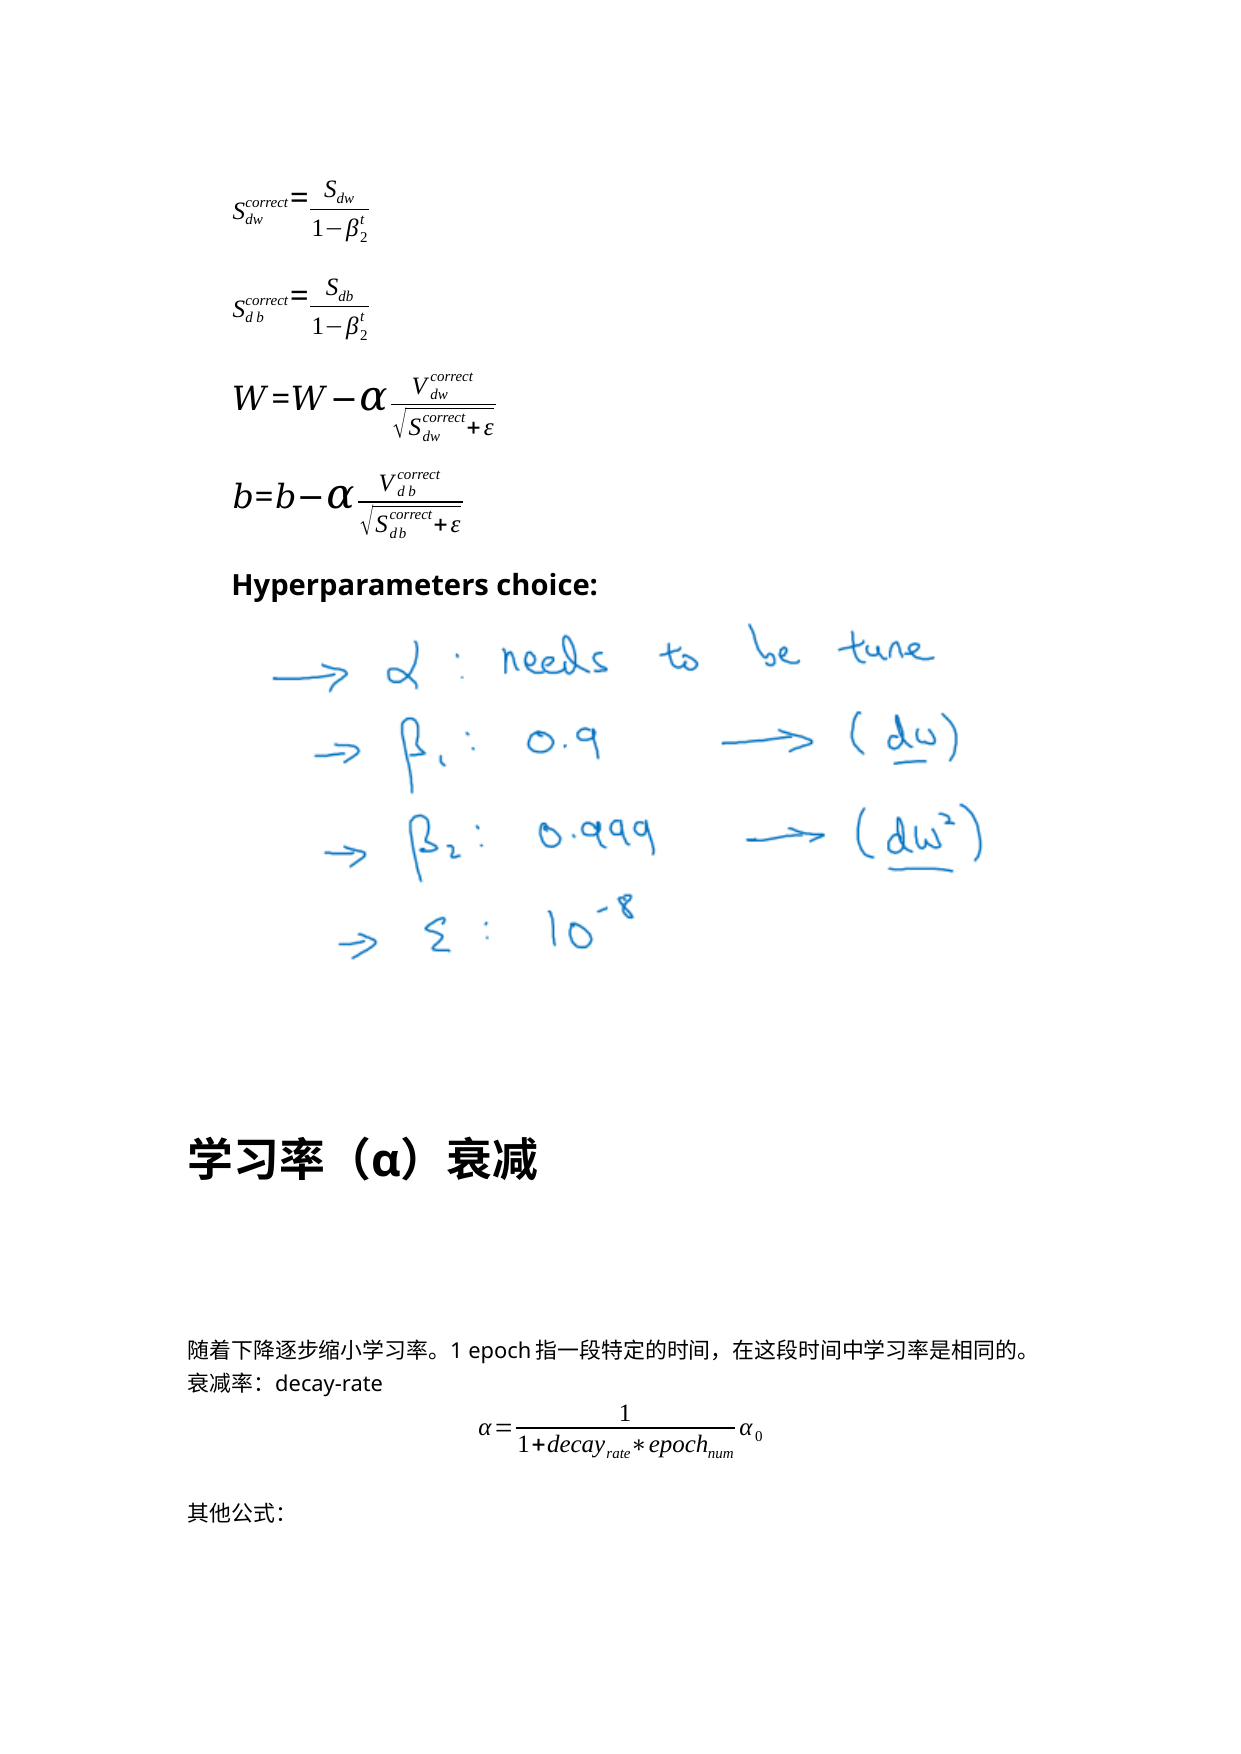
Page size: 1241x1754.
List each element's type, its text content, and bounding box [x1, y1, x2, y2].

text = [231, 259, 1053, 357]
subtitle 学习率（α）衰减 [187, 1107, 1053, 1205]
text 衰减率：decay-rate [187, 1366, 1053, 1398]
text 其他公式： [187, 1496, 1053, 1528]
text Hyperparameters choice: [231, 552, 1053, 617]
text 𝑏=𝑏−𝛼 [231, 454, 1053, 552]
text = [231, 162, 1053, 259]
text 随着下降逐步缩小学习率。1 epoch指一段特定的时间，在这段时间中学习率是相同的。 [187, 1333, 1053, 1366]
text 𝑊=𝑊−𝛼 [231, 357, 1053, 454]
